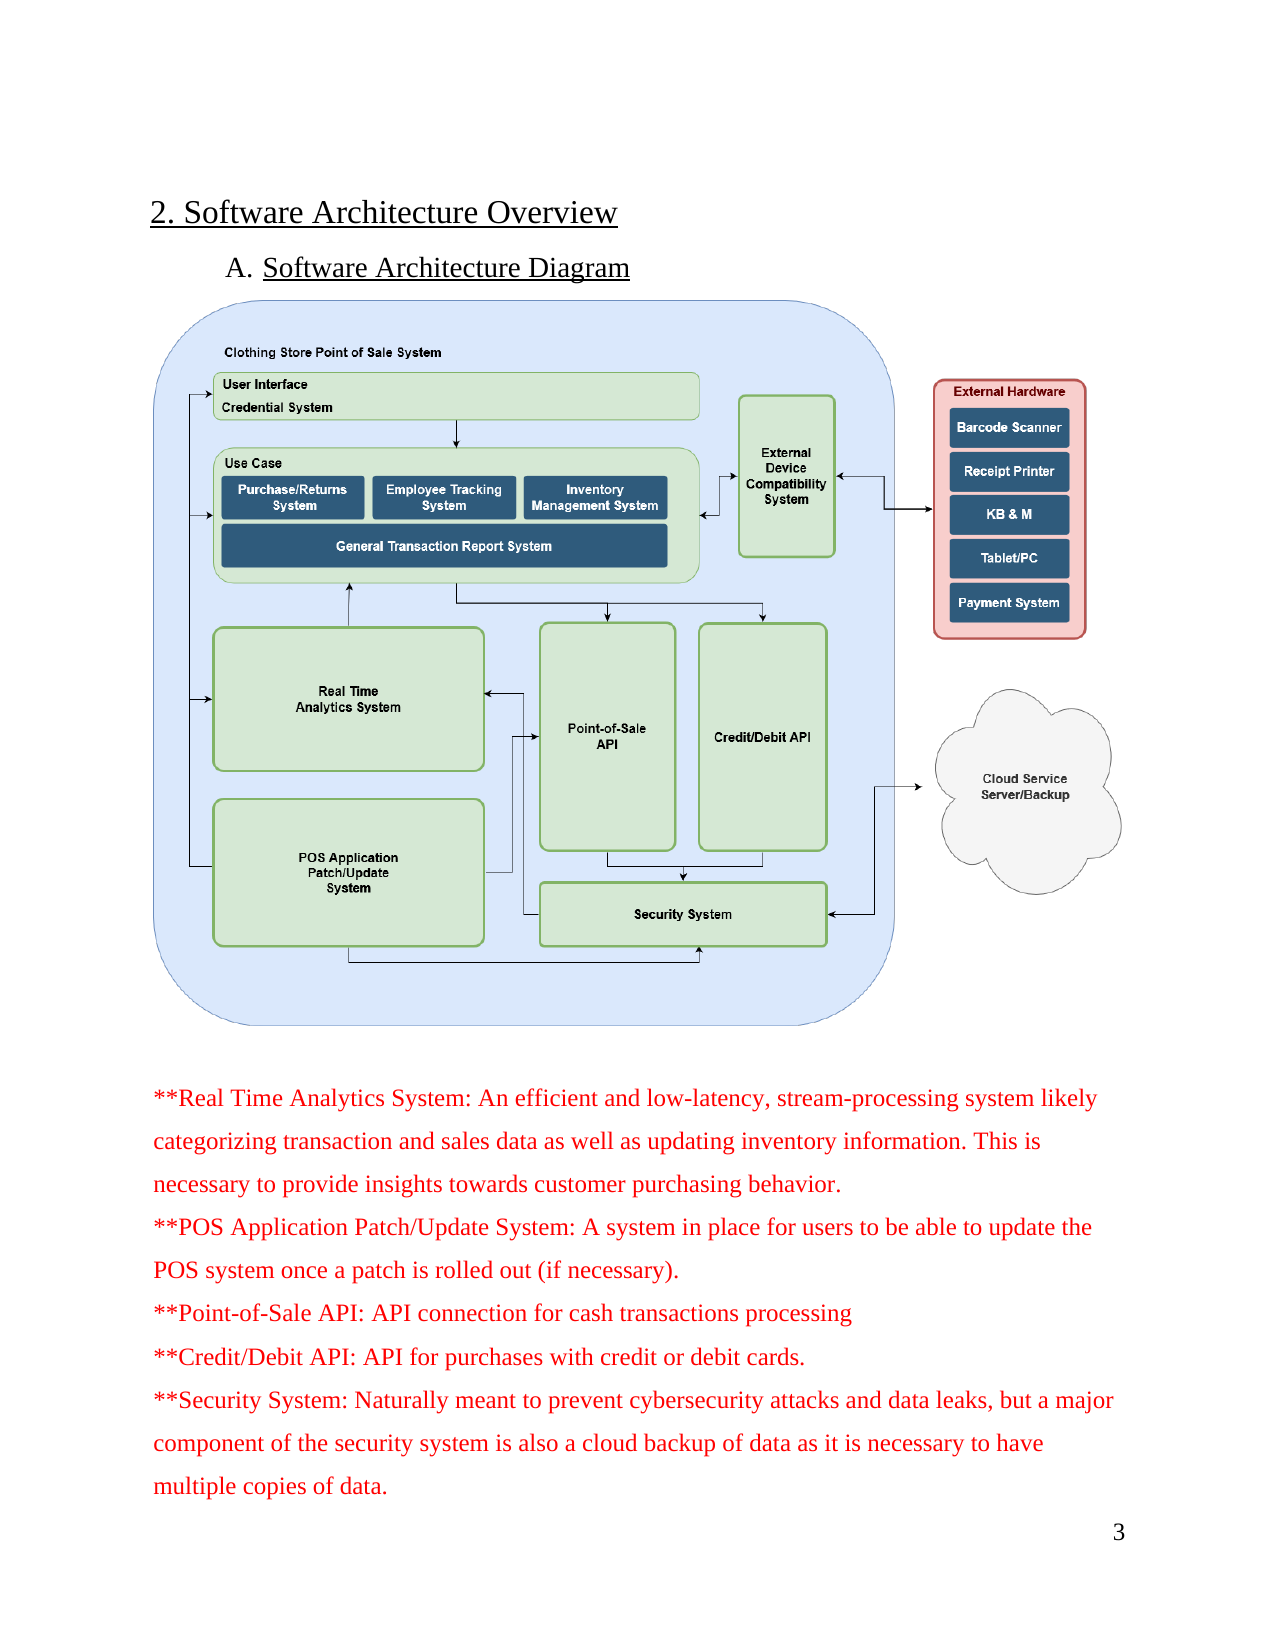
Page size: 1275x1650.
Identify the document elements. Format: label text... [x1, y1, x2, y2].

text **POS Application Patch/Update System: A system in place for users to be able to update the POS system once a patch is rolled out (if necessary). [153, 1212, 1130, 1284]
text 2. Software Architecture Overview [150, 192, 1125, 231]
text **Real Time Analytics System: An efficient and low-latency, stream-processing system likely categorizing transaction and sales data as well as updating inventory information. This is necessary to provide insights towards customer purchasing behavior. [153, 1083, 1130, 1198]
list Software Architecture Diagram [225, 250, 1125, 283]
text **Security System: Naturally meant to prevent cybersecurity attacks and data leaks, but a major component of the security system is also a cloud backup of data as it is necessary to have multiple copies of data. [153, 1385, 1130, 1500]
picture [153, 300, 1129, 1026]
text **Point-of-Sale API: API connection for cash transactions processing [153, 1298, 1130, 1327]
text **Credit/Debit API: API for purchases with credit or debit cards. [153, 1342, 1130, 1370]
